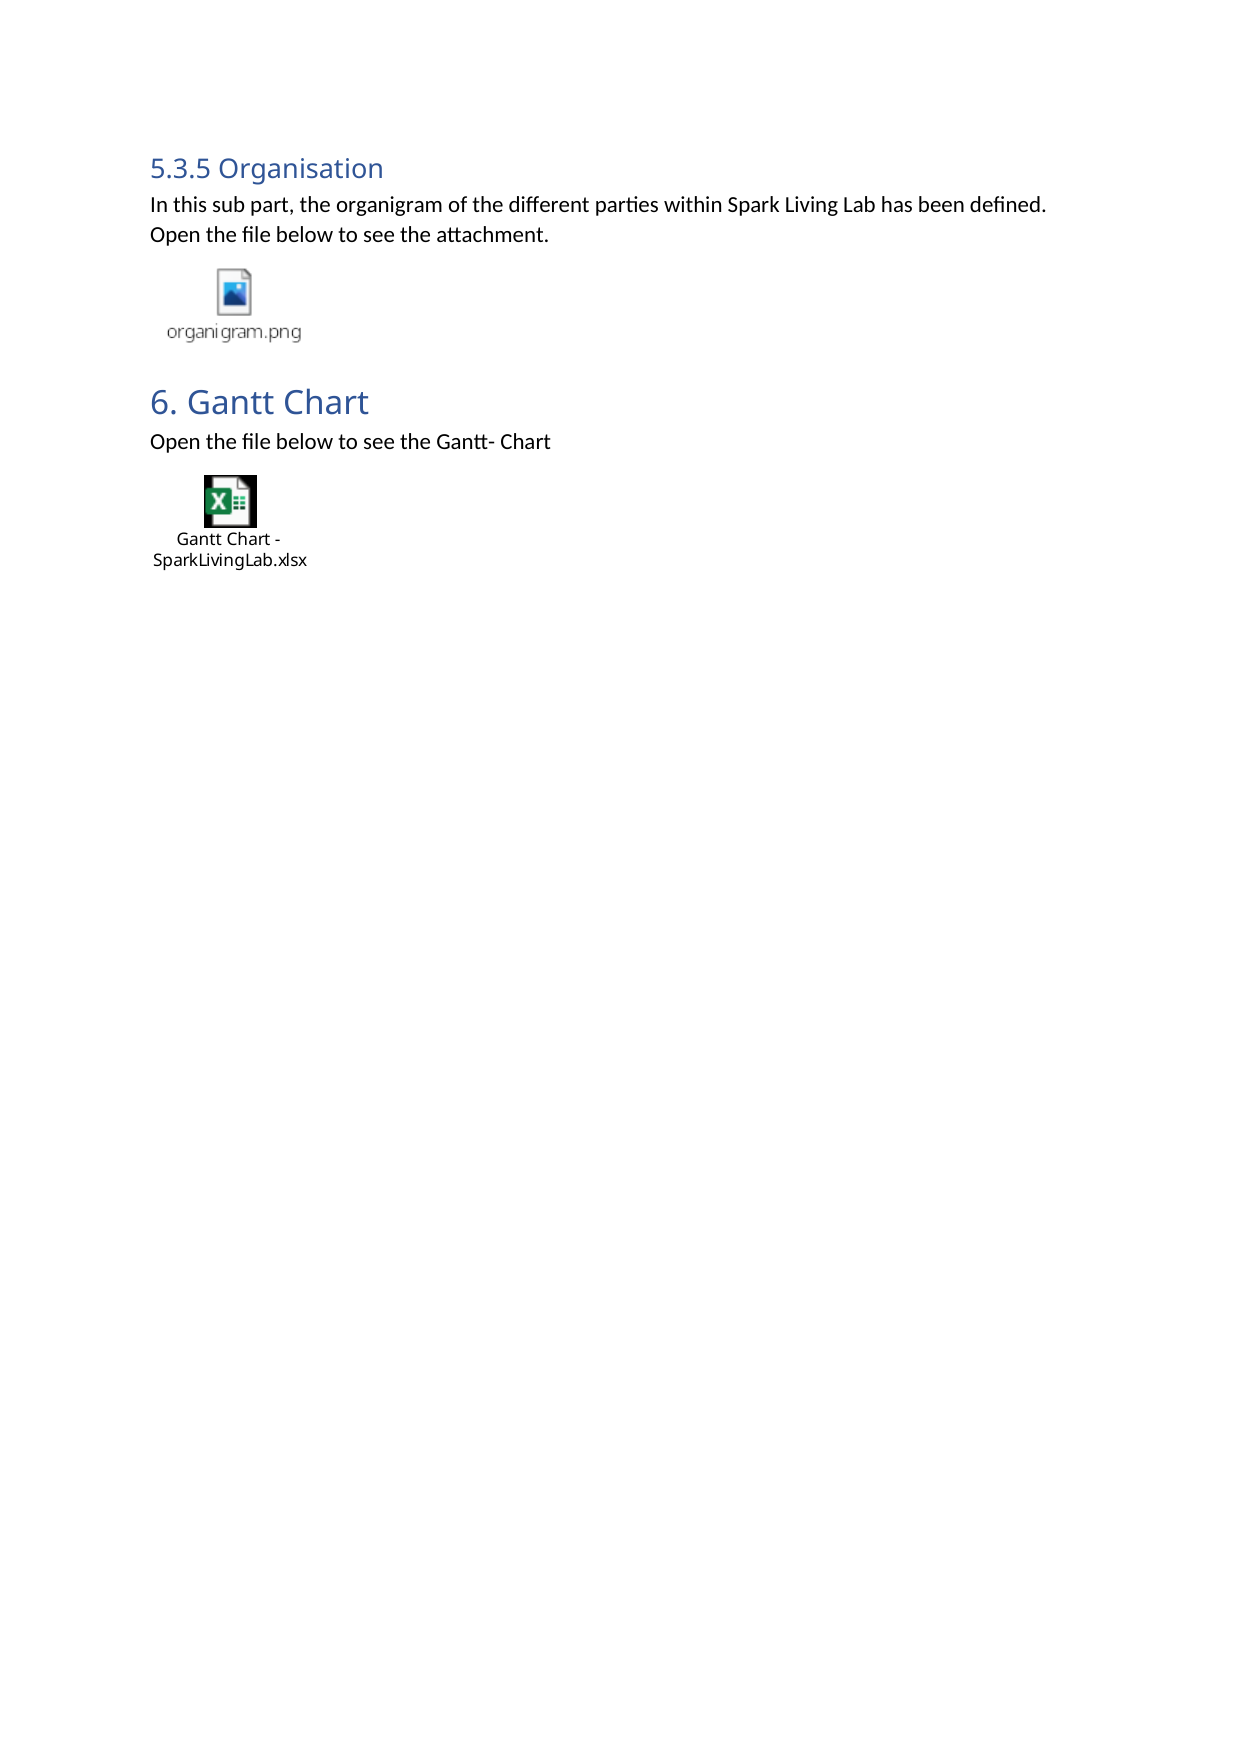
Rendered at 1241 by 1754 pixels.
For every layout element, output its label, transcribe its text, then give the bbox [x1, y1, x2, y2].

text Open the file below to see the Gantt- Chart [150, 427, 1090, 455]
text In this sub part, the organigram of the different parties within Spark Living Lab has been defined. Open the file below to see the attachment. [150, 190, 1090, 248]
subtitle 6. Gantt Chart [150, 378, 1090, 424]
subtitle 5.3.5 Organisation [150, 150, 1090, 187]
